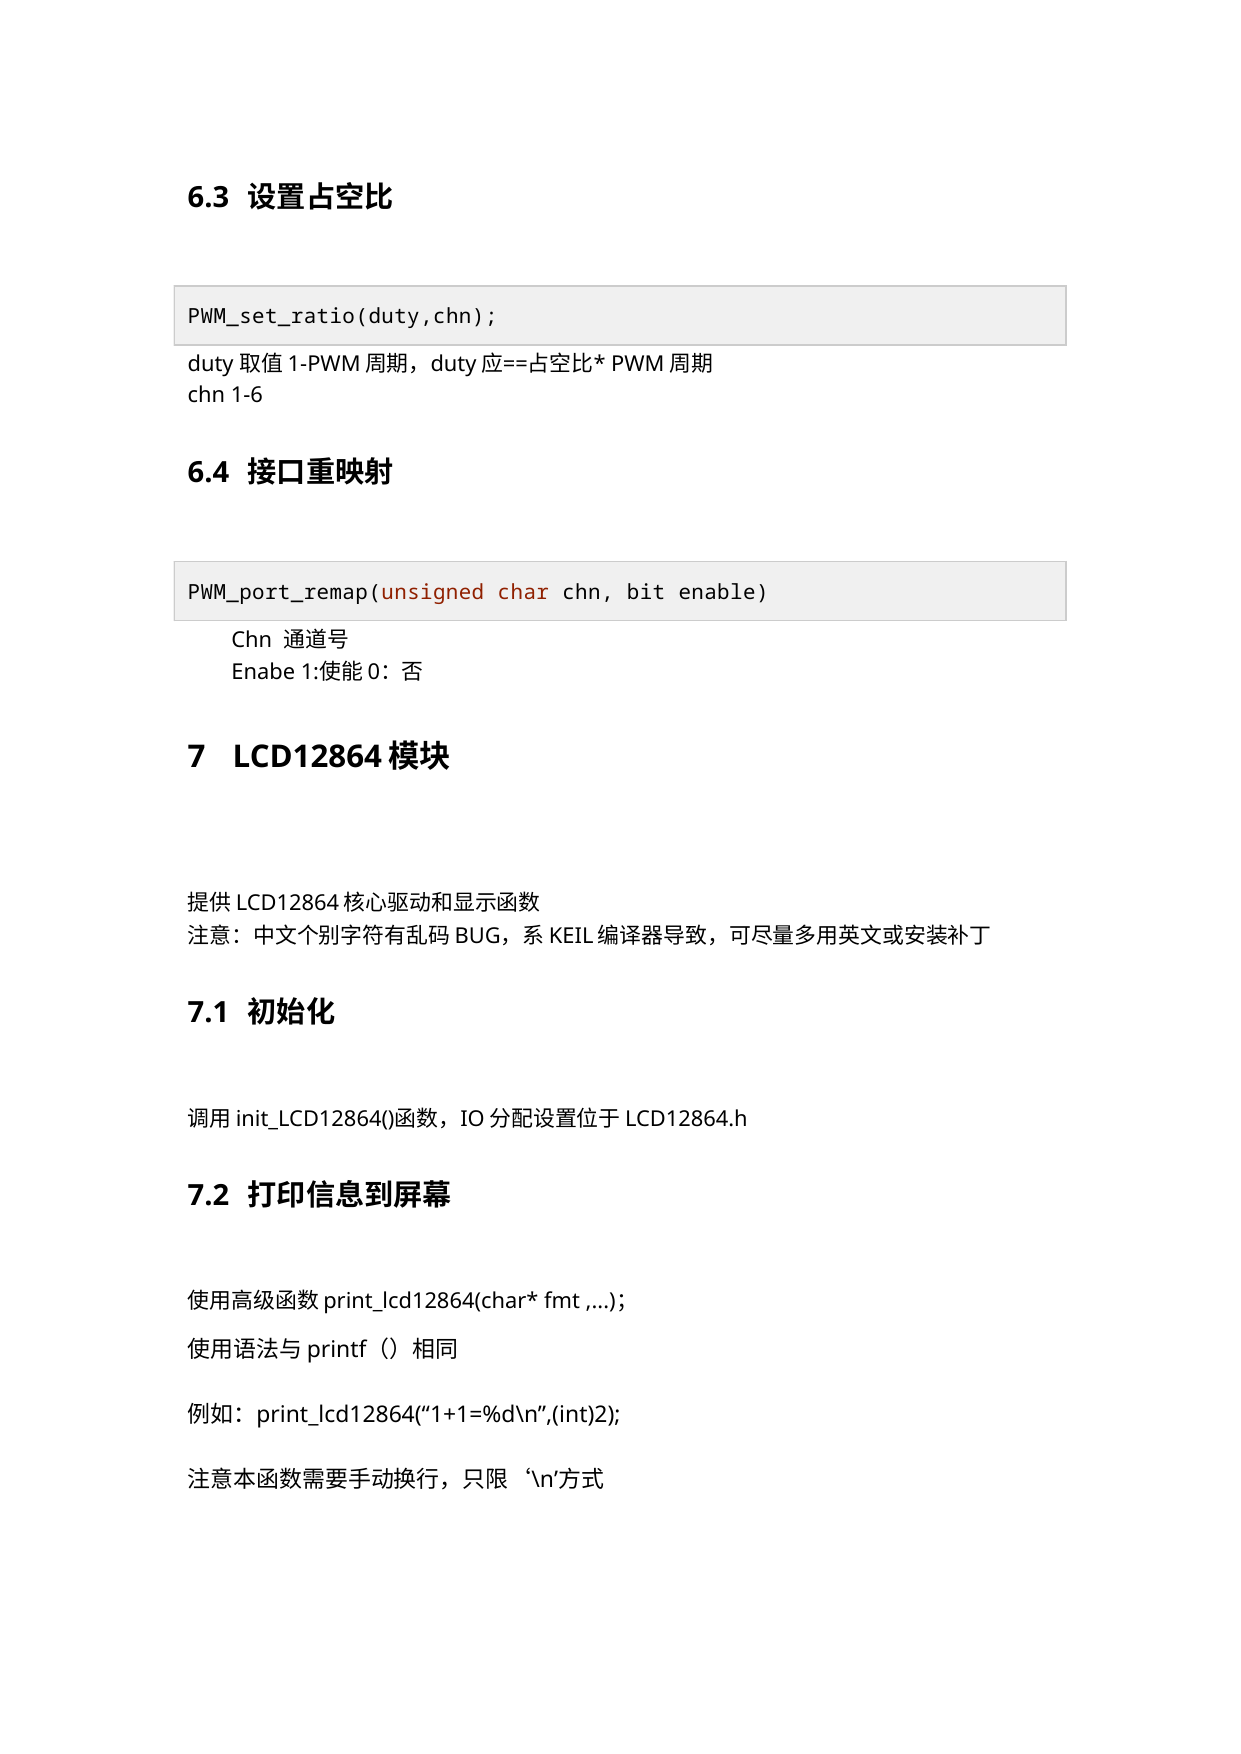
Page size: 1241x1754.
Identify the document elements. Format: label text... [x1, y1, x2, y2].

subtitle 设置占空比 [187, 162, 1053, 227]
text PWM_set_ratio(duty,chn); [175, 287, 1065, 344]
text chn 1-6 [187, 378, 1053, 411]
text 使用语法与printf（）相同 [187, 1315, 1053, 1380]
text 例如：print_lcd12864(“1+1=%d\n”,(int)2); [187, 1380, 1053, 1445]
text 提供LCD12864核心驱动和显示函数 [187, 885, 1053, 918]
subtitle 打印信息到屏幕 [187, 1160, 1053, 1225]
text 注意：中文个别字符有乱码BUG，系KEIL编译器导致，可尽量多用英文或安装补丁 [187, 918, 1053, 950]
text Enabe 1:使能0：否 [187, 654, 1053, 686]
text 注意本函数需要手动换行，只限‘\n’方式 [187, 1445, 1053, 1510]
subtitle 接口重映射 [187, 438, 1053, 503]
text duty 取值1-PWM周期，duty应==占空比* PWM周期 [187, 346, 1053, 378]
text Chn 通道号 [187, 621, 1053, 654]
subtitle LCD12864模块 [187, 722, 1053, 787]
text 调用init_LCD12864()函数，IO分配设置位于LCD12864.h [187, 1100, 1053, 1133]
text PWM_port_remap(unsigned char chn, bit enable) [175, 562, 1065, 620]
subtitle 初始化 [187, 977, 1053, 1042]
text 使用高级函数print_lcd12864(char* fmt ,...)； [187, 1283, 1053, 1315]
